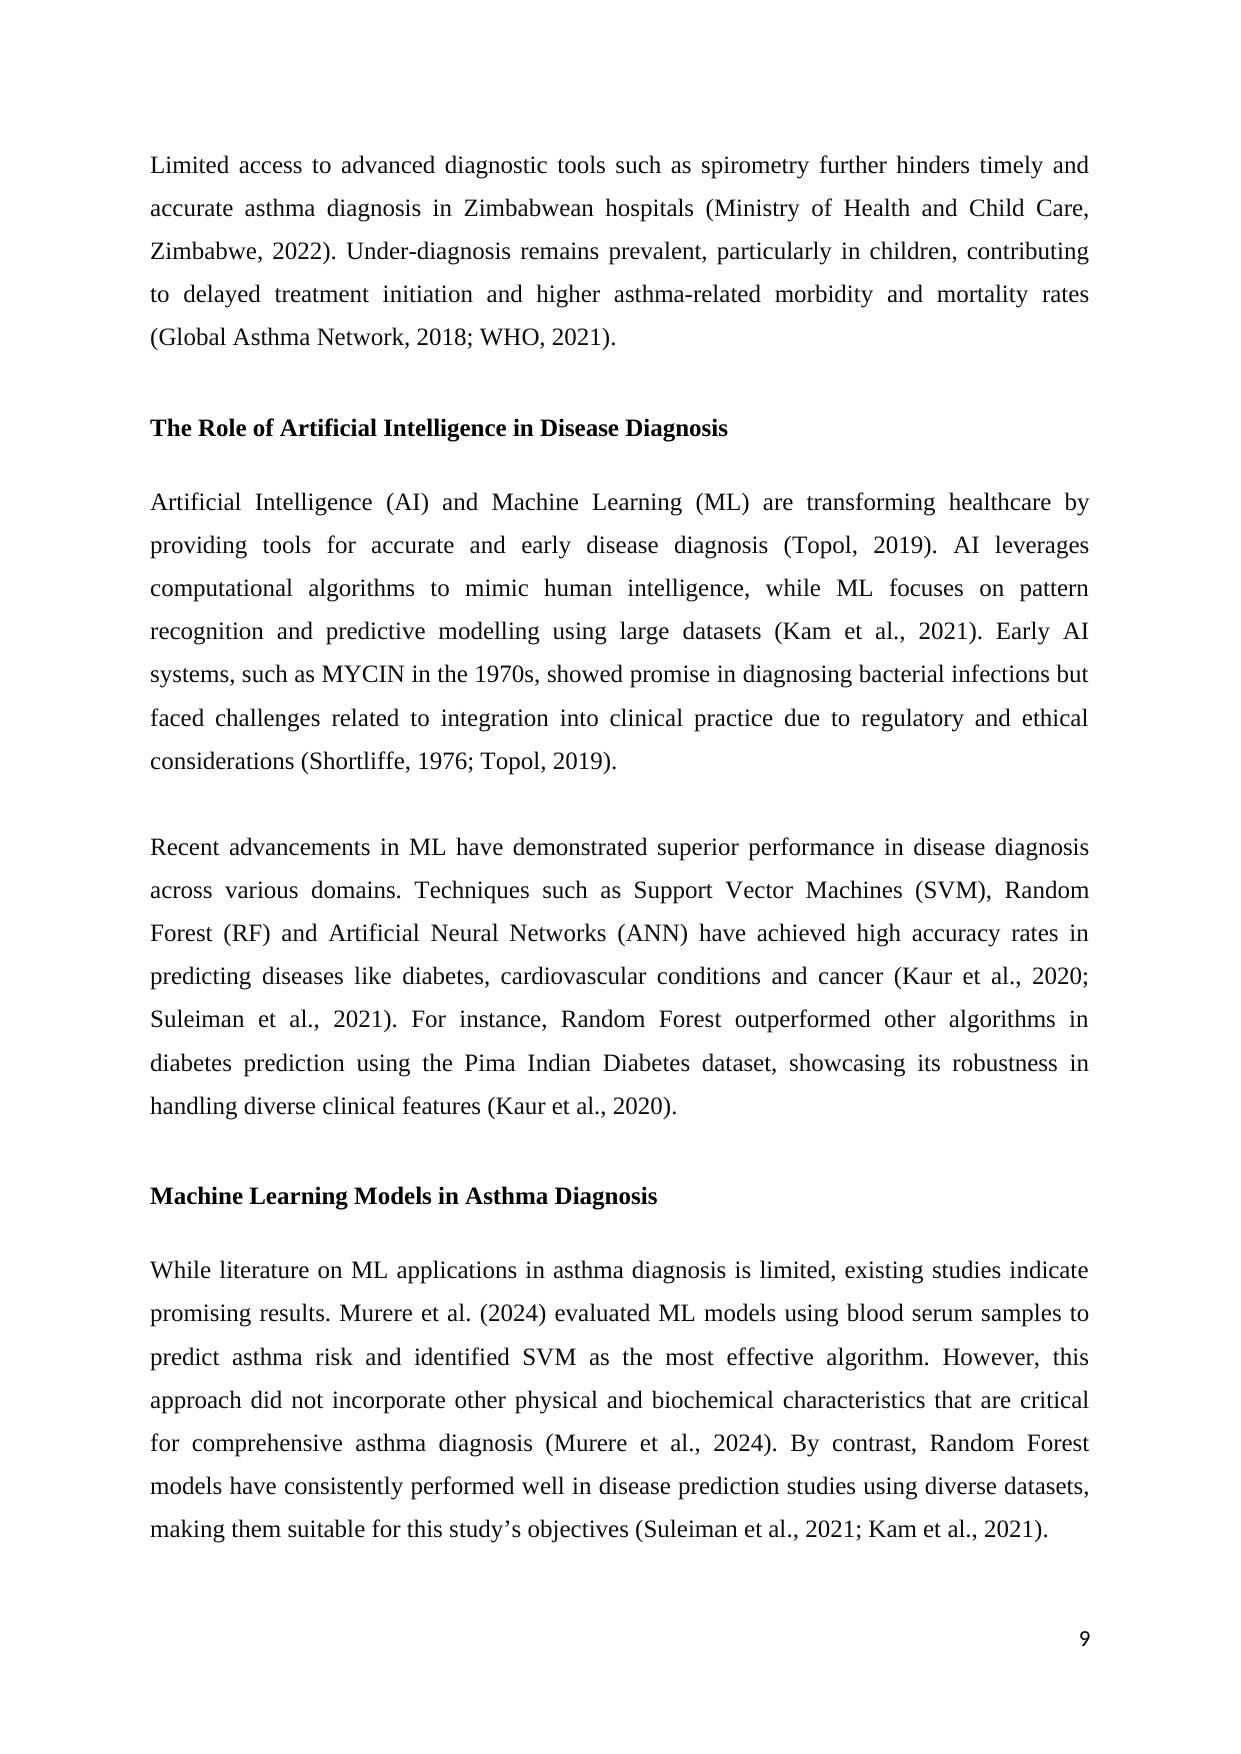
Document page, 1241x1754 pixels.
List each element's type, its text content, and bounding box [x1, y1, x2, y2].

text While literature on ML applications in asthma diagnosis is limited, existing studies indicate promising results. Murere et al. (2024) evaluated ML models using blood serum samples to predict asthma risk and identified SVM as the most effective algorithm. However, this approach did not incorporate other physical and biochemical characteristics that are critical for comprehensive asthma diagnosis (Murere et al., 2024). By contrast, Random Forest models have consistently performed well in disease prediction studies using diverse datasets, making them suitable for this study’s objectives (Suleiman et al., 2021; Kam et al., 2021). [150, 1255, 1090, 1543]
text Limited access to advanced diagnostic tools such as spirometry further hinders timely and accurate asthma diagnosis in Zimbabwean hospitals (Ministry of Health and Child Care, Zimbabwe, 2022). Under-diagnosis remains prevalent, particularly in children, contributing to delayed treatment initiation and higher asthma-related morbidity and mortality rates (Global Asthma Network, 2018; WHO, 2021). [150, 150, 1090, 351]
subtitle The Role of Artificial Intelligence in Disease Diagnosis [150, 413, 1090, 442]
text Recent advancements in ML have demonstrated superior performance in disease diagnosis across various domains. Techniques such as Support Vector Machines (SVM), Random Forest (RF) and Artificial Neural Networks (ANN) have achieved high accuracy rates in predicting diseases like diabetes, cardiovascular conditions and cancer (Kaur et al., 2020; Suleiman et al., 2021). For instance, Random Forest outperformed other algorithms in diabetes prediction using the Pima Indian Diabetes dataset, showcasing its robustness in handling diverse clinical features (Kaur et al., 2020). [150, 832, 1090, 1119]
text Artificial Intelligence (AI) and Machine Learning (ML) are transforming healthcare by providing tools for accurate and early disease diagnosis (Topol, 2019). AI leverages computational algorithms to mimic human intelligence, while ML focuses on pattern recognition and predictive modelling using large datasets (Kam et al., 2021). Early AI systems, such as MYCIN in the 1970s, showed promise in diagnosing bacterial infections but faced challenges related to integration into clinical practice due to regulatory and ethical considerations (Shortliffe, 1976; Topol, 2019). [150, 487, 1090, 774]
subtitle Machine Learning Models in Asthma Diagnosis [150, 1181, 1090, 1210]
